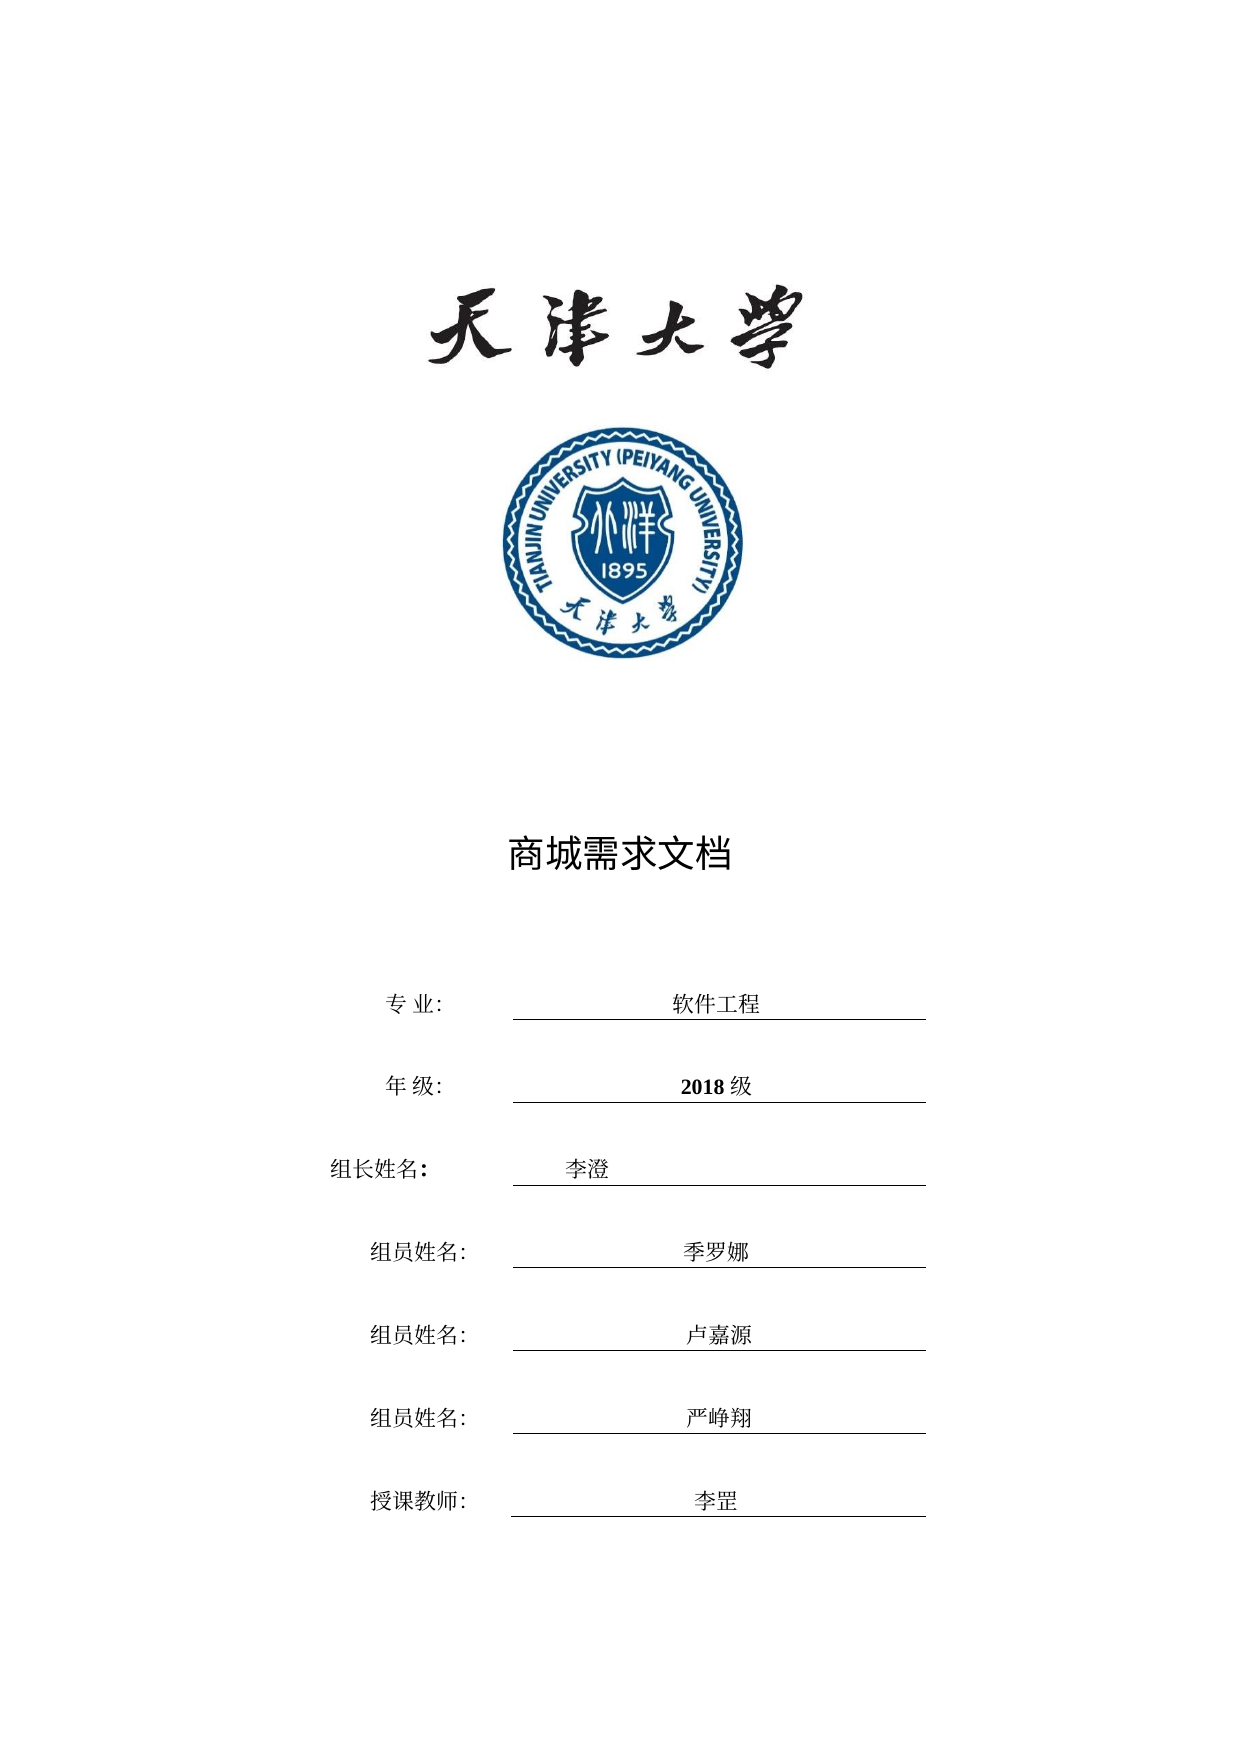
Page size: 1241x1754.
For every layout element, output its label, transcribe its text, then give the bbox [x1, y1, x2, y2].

picture [456, 403, 772, 686]
text 组员姓名： 季罗娜 [187, 1235, 1053, 1267]
text 组长姓名： 李澄 [187, 1152, 1053, 1184]
text 商城需求文档 [187, 819, 1053, 884]
text 授课教师： 李罡 [187, 1483, 1053, 1516]
text 组员姓名： 严峥翔 [187, 1400, 1053, 1433]
text 年 级： 2018 级 [187, 1069, 1053, 1102]
text 组员姓名： 卢嘉源 [187, 1317, 1053, 1350]
picture [404, 255, 825, 390]
text 专 业： 软件工程 [187, 986, 1053, 1019]
